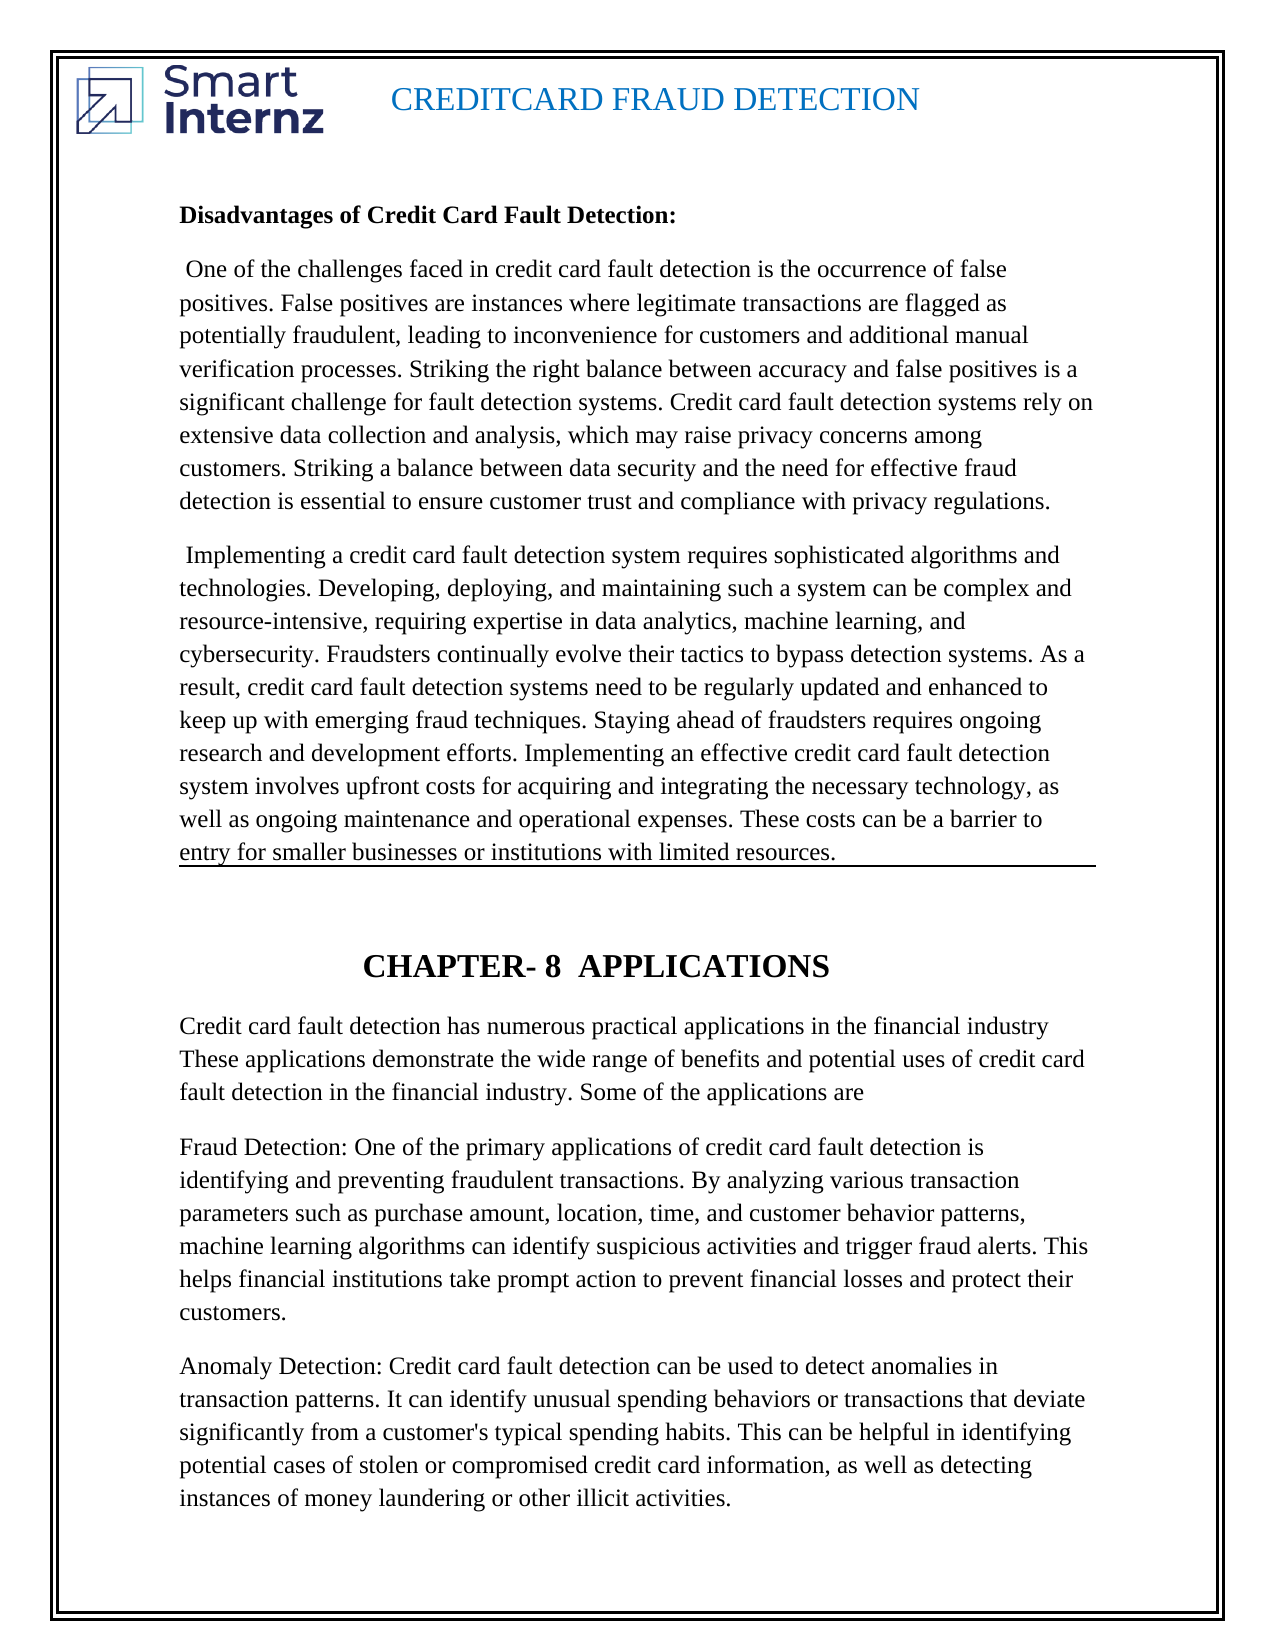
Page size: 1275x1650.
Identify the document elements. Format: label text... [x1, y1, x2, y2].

text Fraud Detection: One of the primary applications of credit card fault detection is identifying and preventing fraudulent transactions. By analyzing various transaction parameters such as purchase amount, location, time, and customer behavior patterns, machine learning algorithms can identify suspicious activities and trigger fraud alerts. This helps financial institutions take prompt action to prevent financial losses and protect their customers. [179, 1132, 1096, 1326]
text Disadvantages of Credit Card Fault Detection: [179, 200, 1096, 229]
text CHAPTER- 8 APPLICATIONS [179, 946, 1096, 984]
picture [76, 65, 324, 134]
text One of the challenges faced in credit card fault detection is the occurrence of false positives. False positives are instances where legitimate transactions are flagged as potentially fraudulent, leading to inconvenience for customers and additional manual verification processes. Striking the right balance between accuracy and false positives is a significant challenge for fault detection systems. Credit card fault detection systems rely on extensive data collection and analysis, which may raise privacy concerns among customers. Striking a balance between data security and the need for effective fraud detection is essential to ensure customer trust and compliance with privacy regulations. [179, 254, 1096, 514]
text Credit card fault detection has numerous practical applications in the financial industry These applications demonstrate the wide range of benefits and potential uses of credit card fault detection in the financial industry. Some of the applications are [179, 1011, 1096, 1106]
text Implementing a credit card fault detection system requires sophisticated algorithms and technologies. Developing, deploying, and maintaining such a system can be complex and resource-intensive, requiring expertise in data analytics, machine learning, and cybersecurity. Fraudsters continually evolve their tactics to bypass detection systems. As a result, credit card fault detection systems need to be regularly updated and enhanced to keep up with emerging fraud techniques. Staying ahead of fraudsters requires ongoing research and development efforts. Implementing an effective credit card fault detection system involves upfront costs for acquiring and integrating the necessary technology, as well as ongoing maintenance and operational expenses. These costs can be a barrier to entry for smaller businesses or institutions with limited resources. [179, 540, 1096, 865]
text Anomaly Detection: Credit card fault detection can be used to detect anomalies in transaction patterns. It can identify unusual spending behaviors or transactions that deviate significantly from a customer's typical spending habits. This can be helpful in identifying potential cases of stolen or compromised credit card information, as well as detecting instances of money laundering or other illicit activities. [179, 1351, 1096, 1512]
